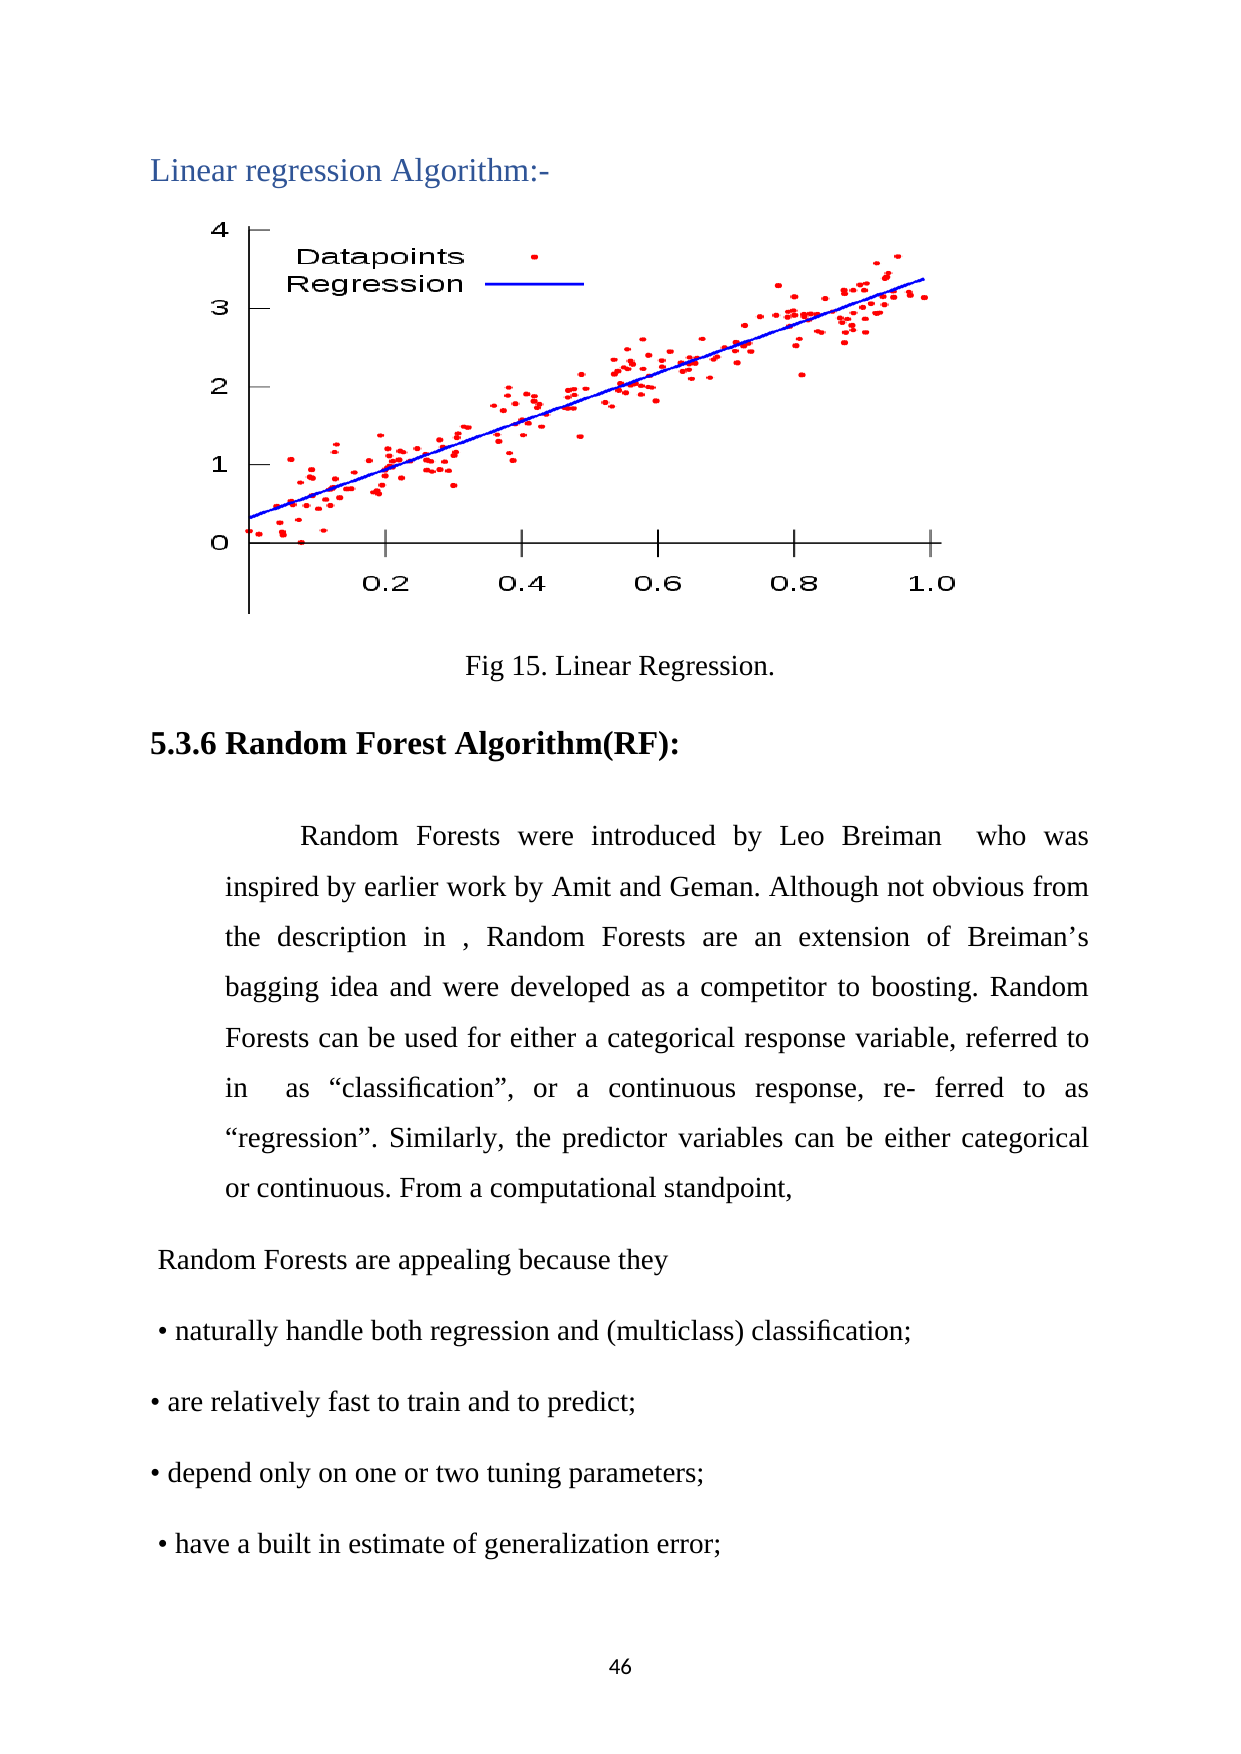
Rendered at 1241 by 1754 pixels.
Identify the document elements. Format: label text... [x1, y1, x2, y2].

text • have a built in estimate of generalization error; [150, 1526, 1090, 1560]
text Random Forests were introduced by Leo Breiman who was inspired by earlier work by Amit and Geman. Although not obvious from the description in , Random Forests are an extension of Breiman’s bagging idea and were developed as a competitor to boosting. Random Forests can be used for either a categorical response variable, referred to in as “classiﬁcation”, or a continuous response, re- ferred to as “regression”. Similarly, the predictor variables can be either categorical or continuous. From a computational standpoint, [225, 818, 1090, 1204]
text Random Forests are appealing because they [150, 1242, 1090, 1275]
subtitle 5.3.6 Random Forest Algorithm(RF): [150, 723, 1090, 762]
text • naturally handle both regression and (multiclass) classiﬁcation; [150, 1313, 1090, 1346]
picture [150, 207, 1014, 634]
text • depend only on one or two tuning parameters; [150, 1455, 1090, 1489]
text Fig 15. Linear Regression. [150, 648, 1090, 682]
subtitle Linear regression Algorithm:- [150, 150, 1090, 188]
text • are relatively fast to train and to predict; [150, 1384, 1090, 1418]
